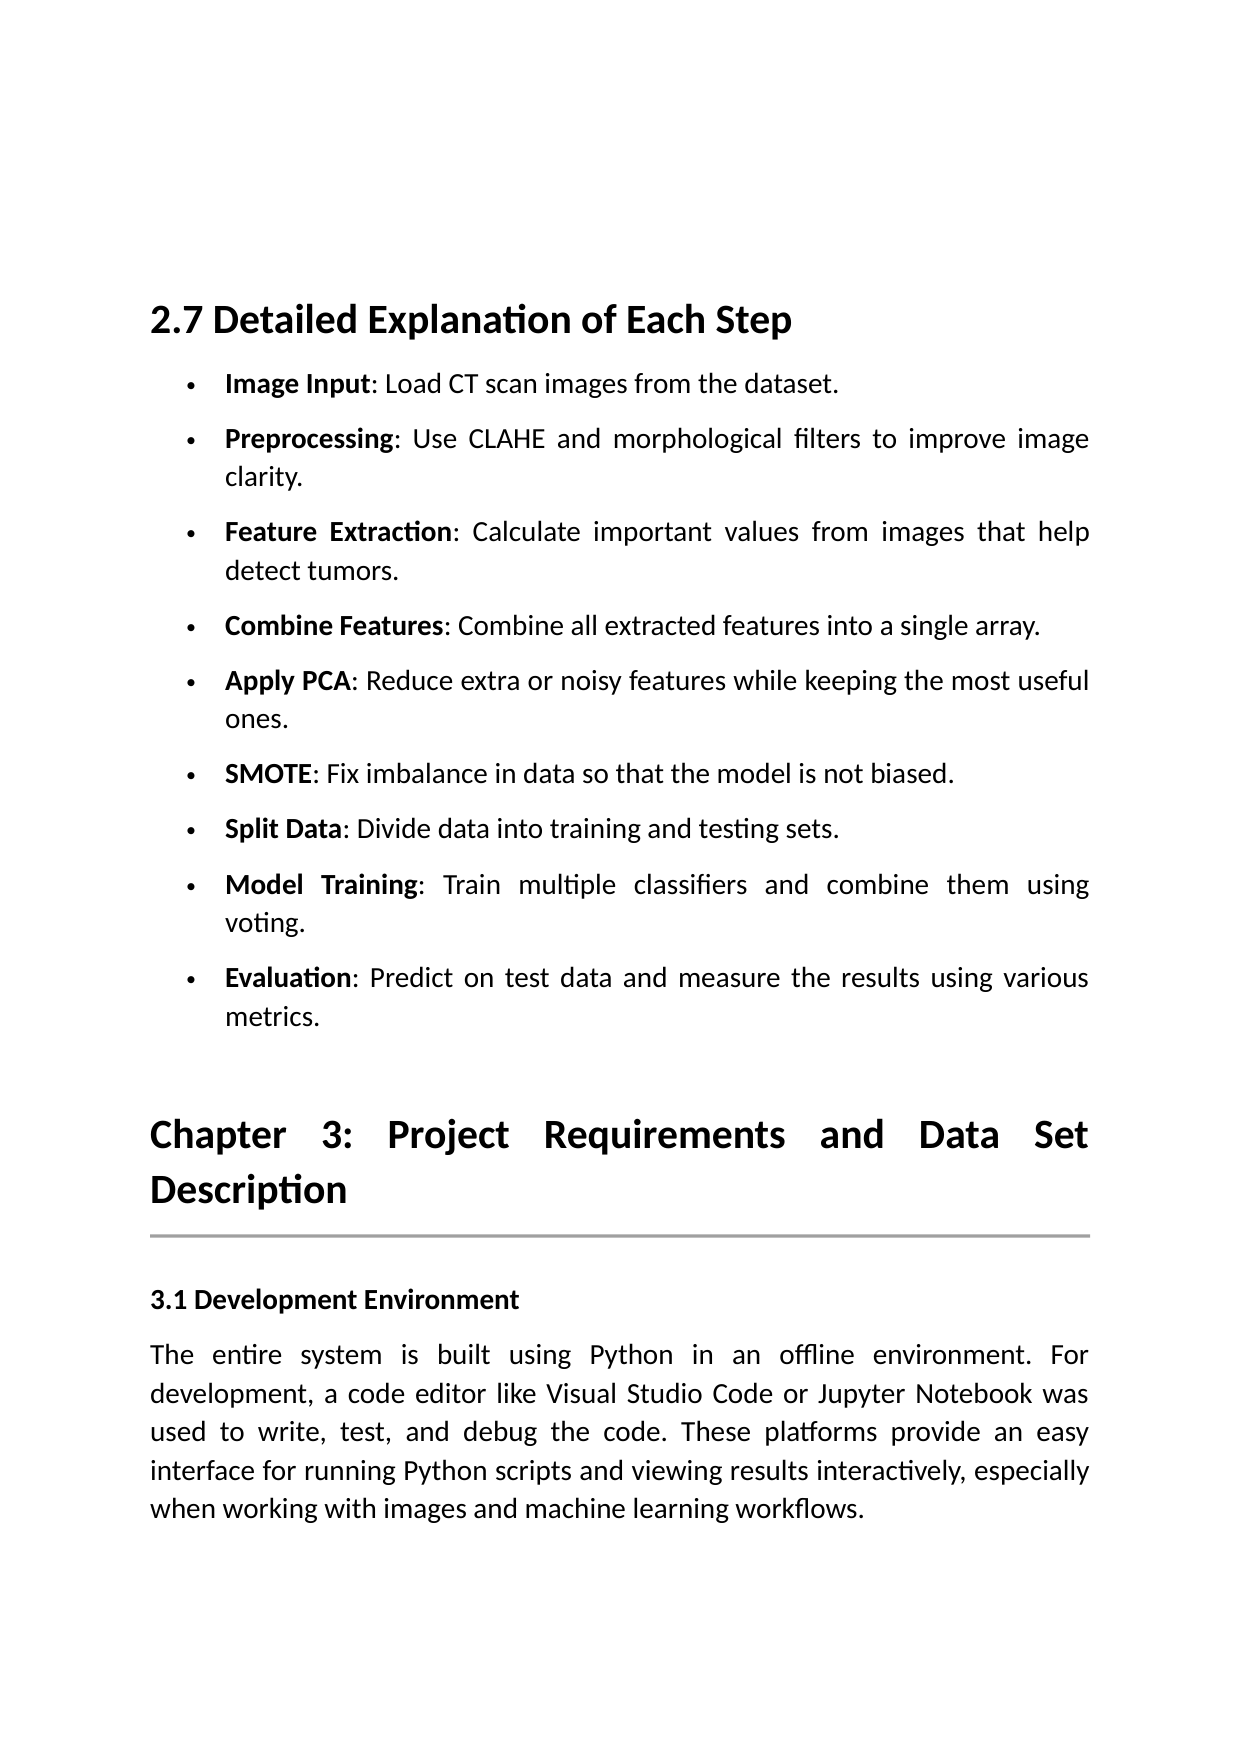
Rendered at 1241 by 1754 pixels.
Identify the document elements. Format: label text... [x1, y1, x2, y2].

list Split Data: Divide data into training and testing sets. [187, 811, 1090, 846]
list Feature Extraction: Calculate important values from images that help detect tumors. [187, 513, 1090, 587]
list Combine Features: Combine all extracted features into a single array. [187, 607, 1090, 642]
text The entire system is built using Python in an offline environment. For development, a code editor like Visual Studio Code or Jupyter Notebook was used to write, test, and debug the code. These platforms provide an easy interface for running Python scripts and viewing results interactively, especially when working with images and machine learning workflows. [150, 1336, 1090, 1526]
list Apply PCA: Reduce extra or noisy features while keeping the most useful ones. [187, 662, 1090, 736]
text 3.1 Development Environment [150, 1281, 1090, 1317]
list Evaluation: Predict on test data and measure the results using various metrics. [187, 959, 1090, 1033]
text 2.7 Detailed Explanation of Each Step [150, 293, 1090, 344]
list SMOTE: Fix imbalance in data so that the model is not biased. [187, 756, 1090, 791]
list Model Training: Train multiple classifiers and combine them using voting. [187, 866, 1090, 940]
text Chapter 3: Project Requirements and Data Set Description [150, 1108, 1090, 1214]
list Preprocessing: Use CLAHE and morphological filters to improve image clarity. [187, 420, 1090, 494]
list Image Input: Load CT scan images from the dataset. [187, 365, 1090, 400]
